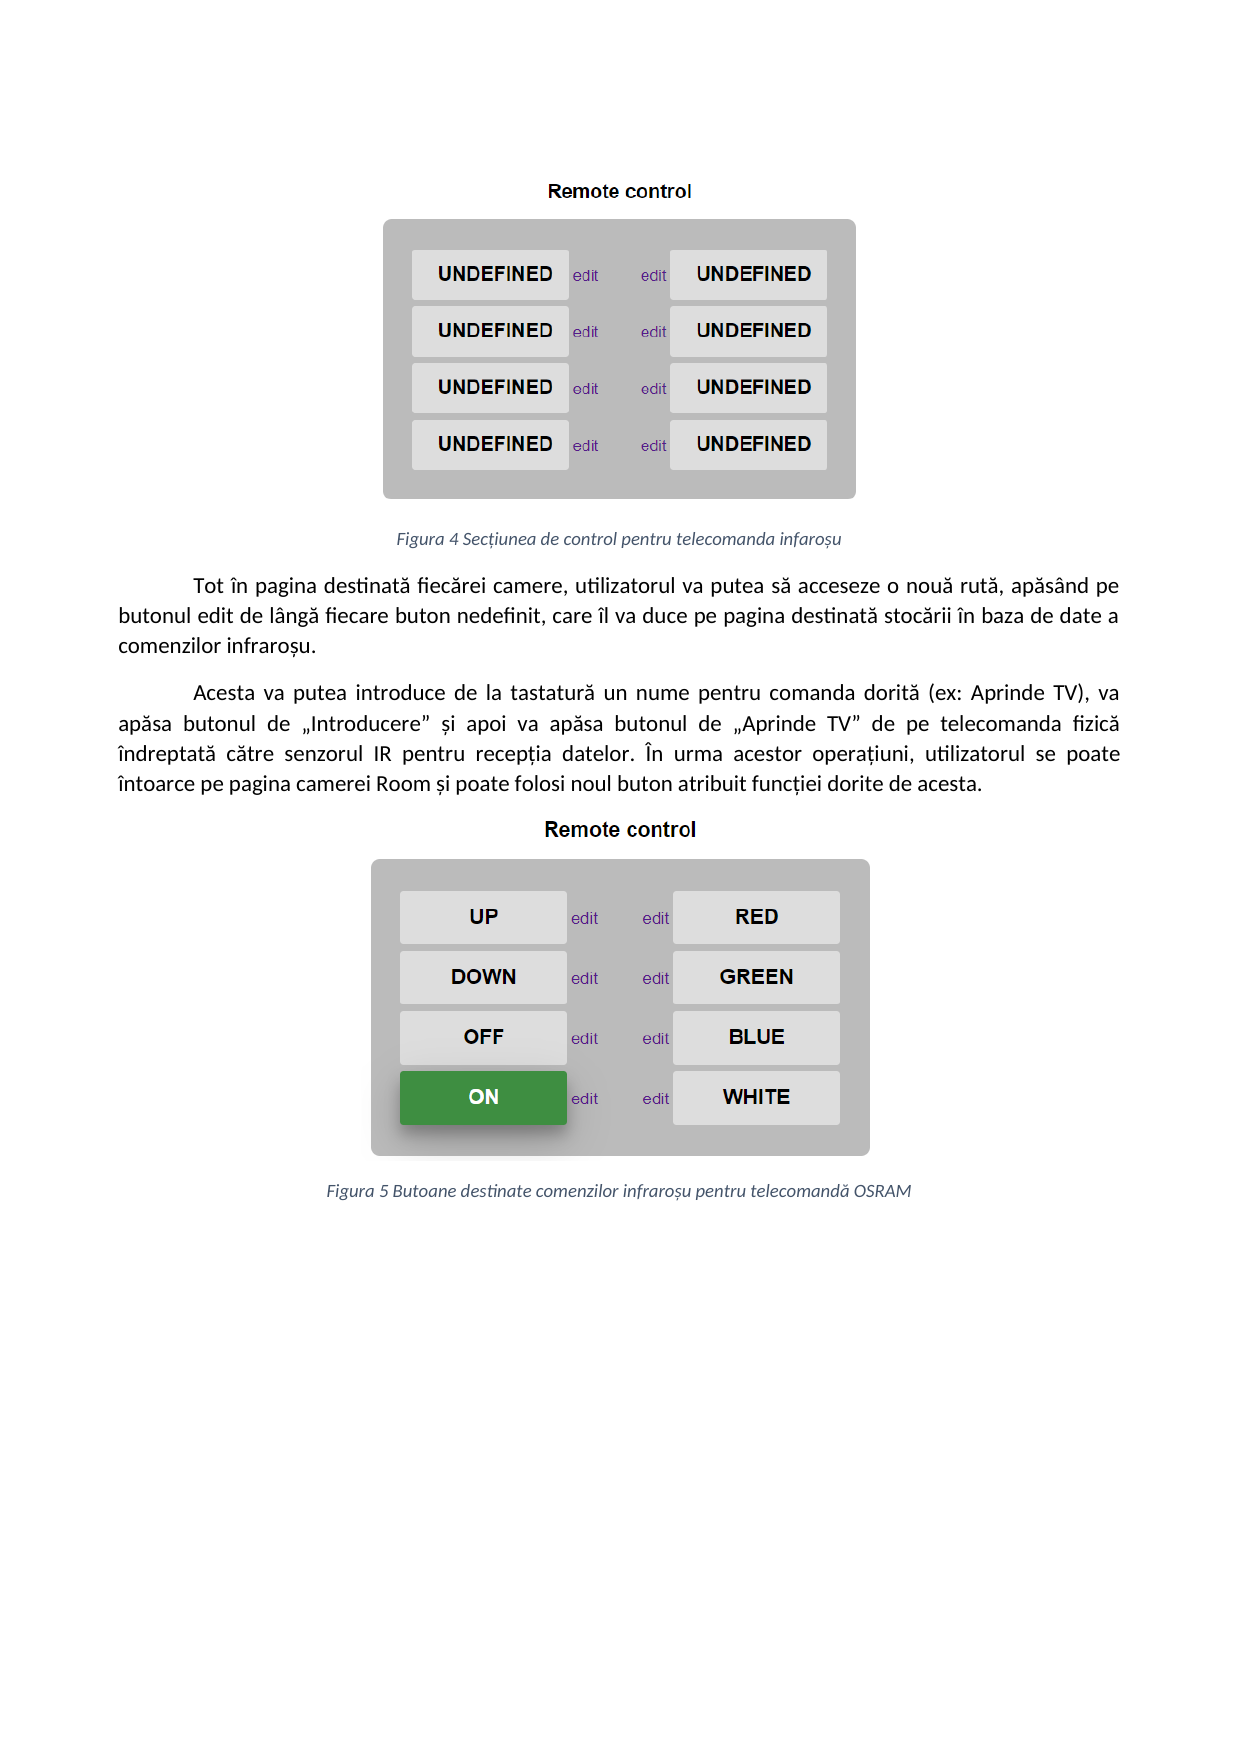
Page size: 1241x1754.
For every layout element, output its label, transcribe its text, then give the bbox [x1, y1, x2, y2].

text Acesta va putea introduce de la tastatură un nume pentru comanda dorită (ex: Aprinde TV), va apăsa butonul de „Introducere” și apoi va apăsa butonul de „Aprinde TV” de pe telecomanda fizică îndreptată către senzorul IR pentru recepția datelor. În urma acestor operațiuni, utilizatorul se poate întoarce pe pagina camerei Room și poate folosi noul buton atribuit funcției dorite de acesta. [118, 678, 1122, 797]
text Figura 5 Butoane destinate comenzilor infraroșu pentru telecomandă OSRAM [118, 1179, 1122, 1202]
picture [372, 165, 868, 509]
text Figura 4 Secțiunea de control pentru telecomanda infaroșu [118, 527, 1122, 550]
picture [361, 816, 879, 1161]
text Tot în pagina destinată fiecărei camere, utilizatorul va putea să acceseze o nouă rută, apăsând pe butonul edit de lângă fiecare buton nedefinit, care îl va duce pe pagina destinată stocării în baza de date a comenzilor infraroșu. [118, 571, 1122, 660]
